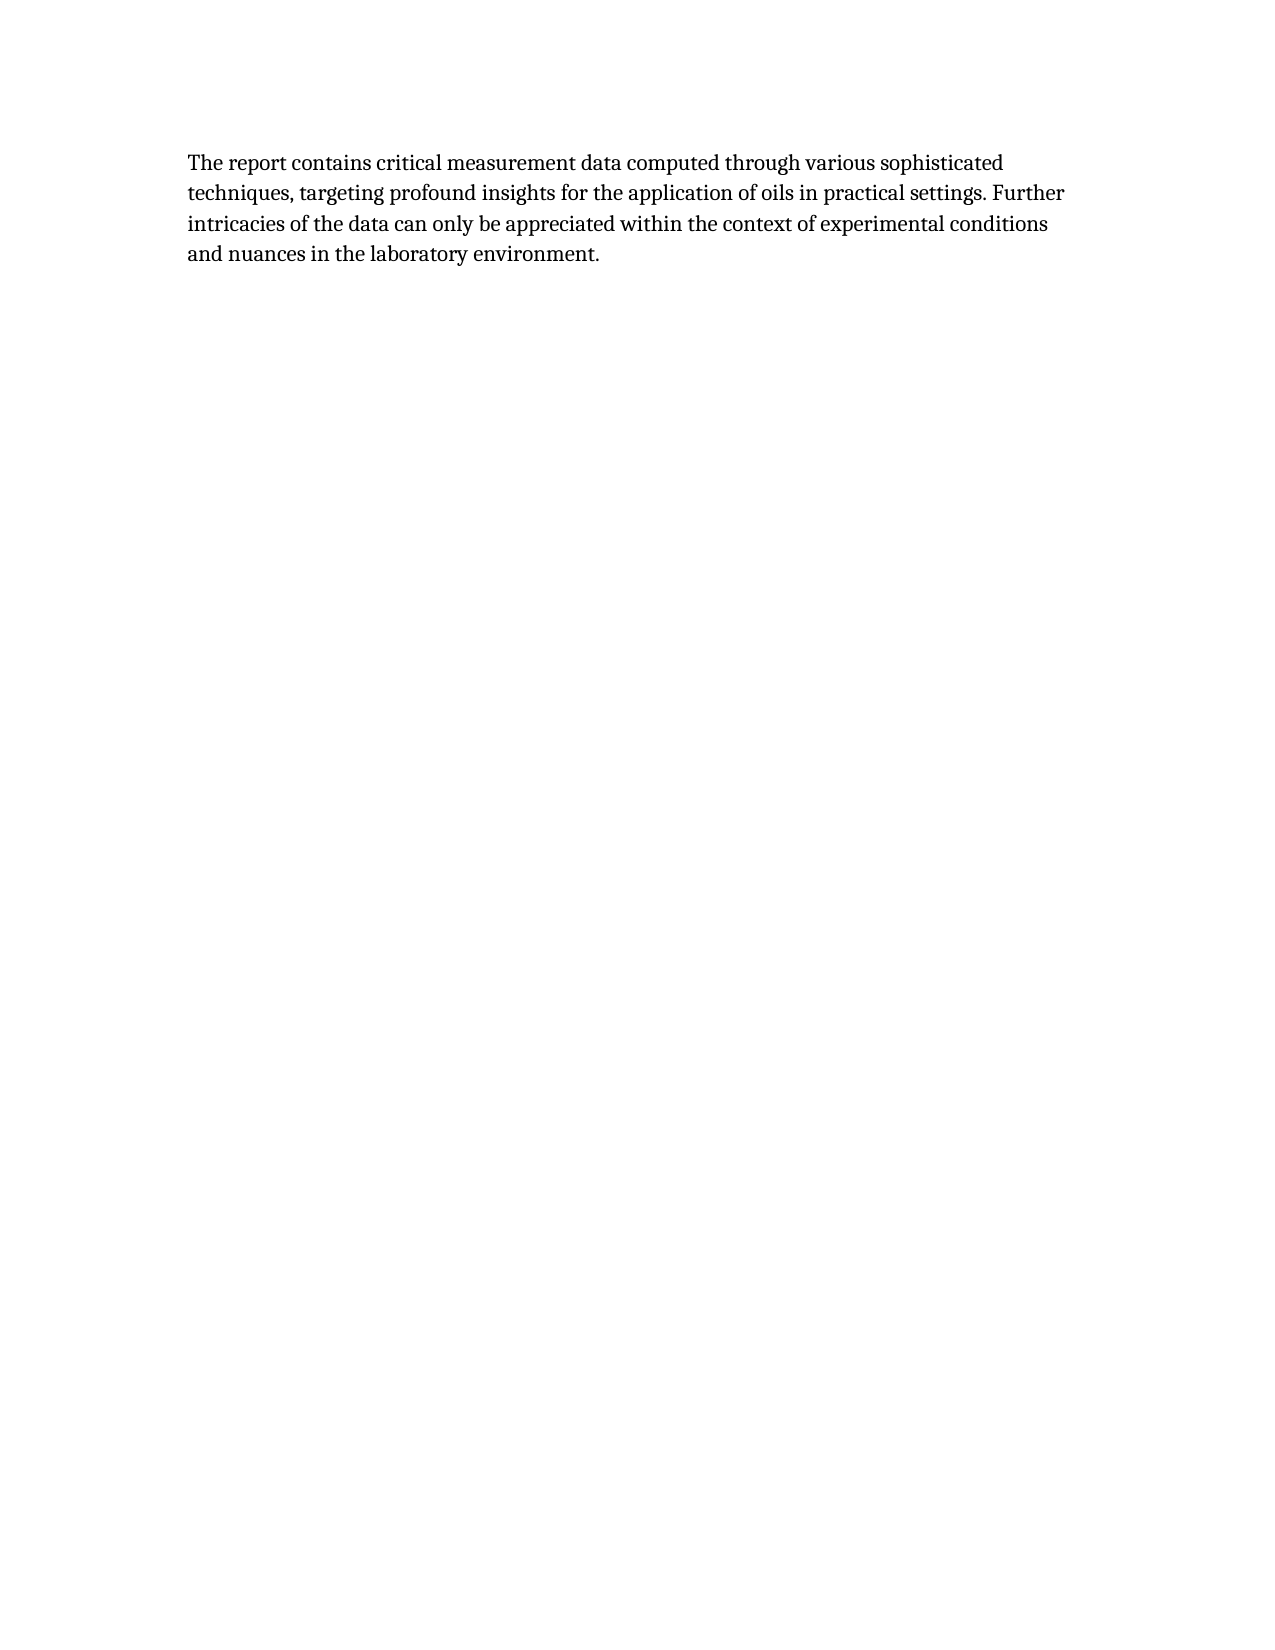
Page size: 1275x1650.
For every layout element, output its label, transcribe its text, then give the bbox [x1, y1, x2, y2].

text The report contains critical measurement data computed through various sophisticated techniques, targeting profound insights for the application of oils in practical settings. Further intricacies of the data can only be appreciated within the context of experimental conditions and nuances in the laboratory environment. [187, 150, 1087, 267]
